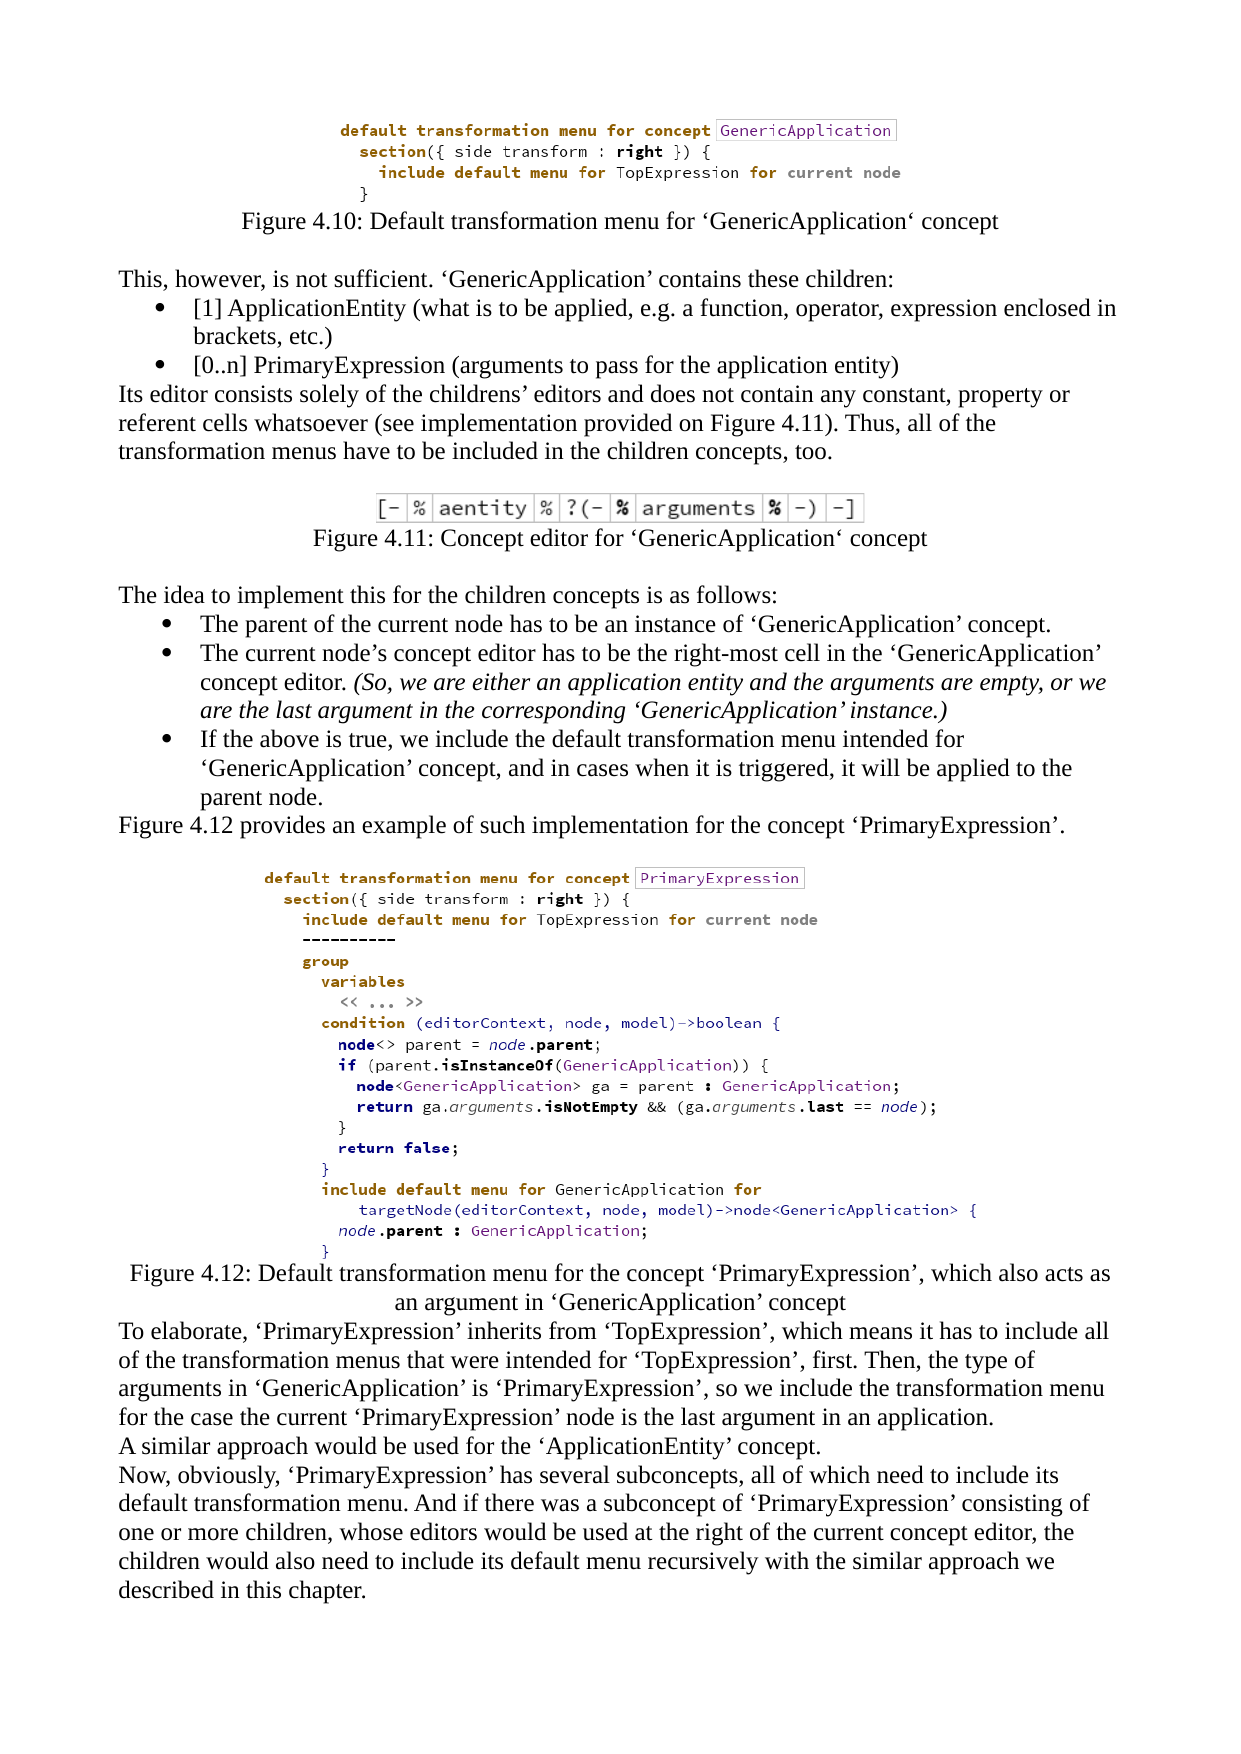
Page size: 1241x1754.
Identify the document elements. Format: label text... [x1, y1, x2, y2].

text This, however, is not sufficient. ‘GenericApplication’ contains these children: [118, 264, 1122, 293]
text Figure 4.12 provides an example of such implementation for the concept ‘PrimaryExpression’. [118, 810, 1122, 839]
text A similar approach would be used for the ‘ApplicationEntity’ concept. [118, 1431, 1122, 1460]
text Figure 4.12: Default transformation menu for the concept ‘PrimaryExpression’, which also acts as an argument in ‘GenericApplication’ concept [118, 1258, 1122, 1316]
picture [264, 867, 976, 1259]
text Figure 4.10: Default transformation menu for ‘GenericApplication‘ concept [118, 206, 1122, 235]
list The current node’s concept editor has to be the right-most cell in the ‘GenericApplication’ concept editor. (So, we are either an application entity and the arguments are empty, or we are the last argument in the corresponding ‘GenericApplication’ instance.) [162, 638, 1122, 724]
list [0..n] PrimaryExpression (arguments to pass for the application entity) [156, 350, 1122, 379]
list If the above is true, we include the default transformation menu intended for ‘GenericApplication’ concept, and in cases when it is triggered, it will be applied to the parent node. [162, 724, 1122, 810]
text To elaborate, ‘PrimaryExpression’ inherits from ‘TopExpression’, which means it has to include all of the transformation menus that were intended for ‘TopExpression’, first. Then, the type of arguments in ‘GenericApplication’ is ‘PrimaryExpression’, so we include the transformation menu for the case the current ‘PrimaryExpression’ node is the last argument in an application. [118, 1316, 1122, 1431]
picture [376, 493, 865, 523]
picture [333, 118, 908, 207]
text The idea to implement this for the children concepts is as follows: [118, 580, 1122, 609]
text Now, obviously, ‘PrimaryExpression’ has several subconcepts, all of which need to include its default transformation menu. And if there was a subconcept of ‘PrimaryExpression’ consisting of one or more children, whose editors would be used at the right of the current concept editor, the children would also need to include its default menu recursively with the similar approach we described in this chapter. [118, 1460, 1122, 1603]
text Its editor consists solely of the childrens’ editors and does not contain any constant, property or referent cells whatsoever (see implementation provided on Figure 4.11). Thus, all of the transformation menus have to be included in the children concepts, too. [118, 379, 1122, 465]
list [1] ApplicationEntity (what is to be applied, e.g. a function, operator, expression enclosed in brackets, etc.) [156, 293, 1122, 350]
list The parent of the current node has to be an instance of ‘GenericApplication’ concept. [162, 609, 1122, 638]
text Figure 4.11: Concept editor for ‘GenericApplication‘ concept [118, 523, 1122, 552]
